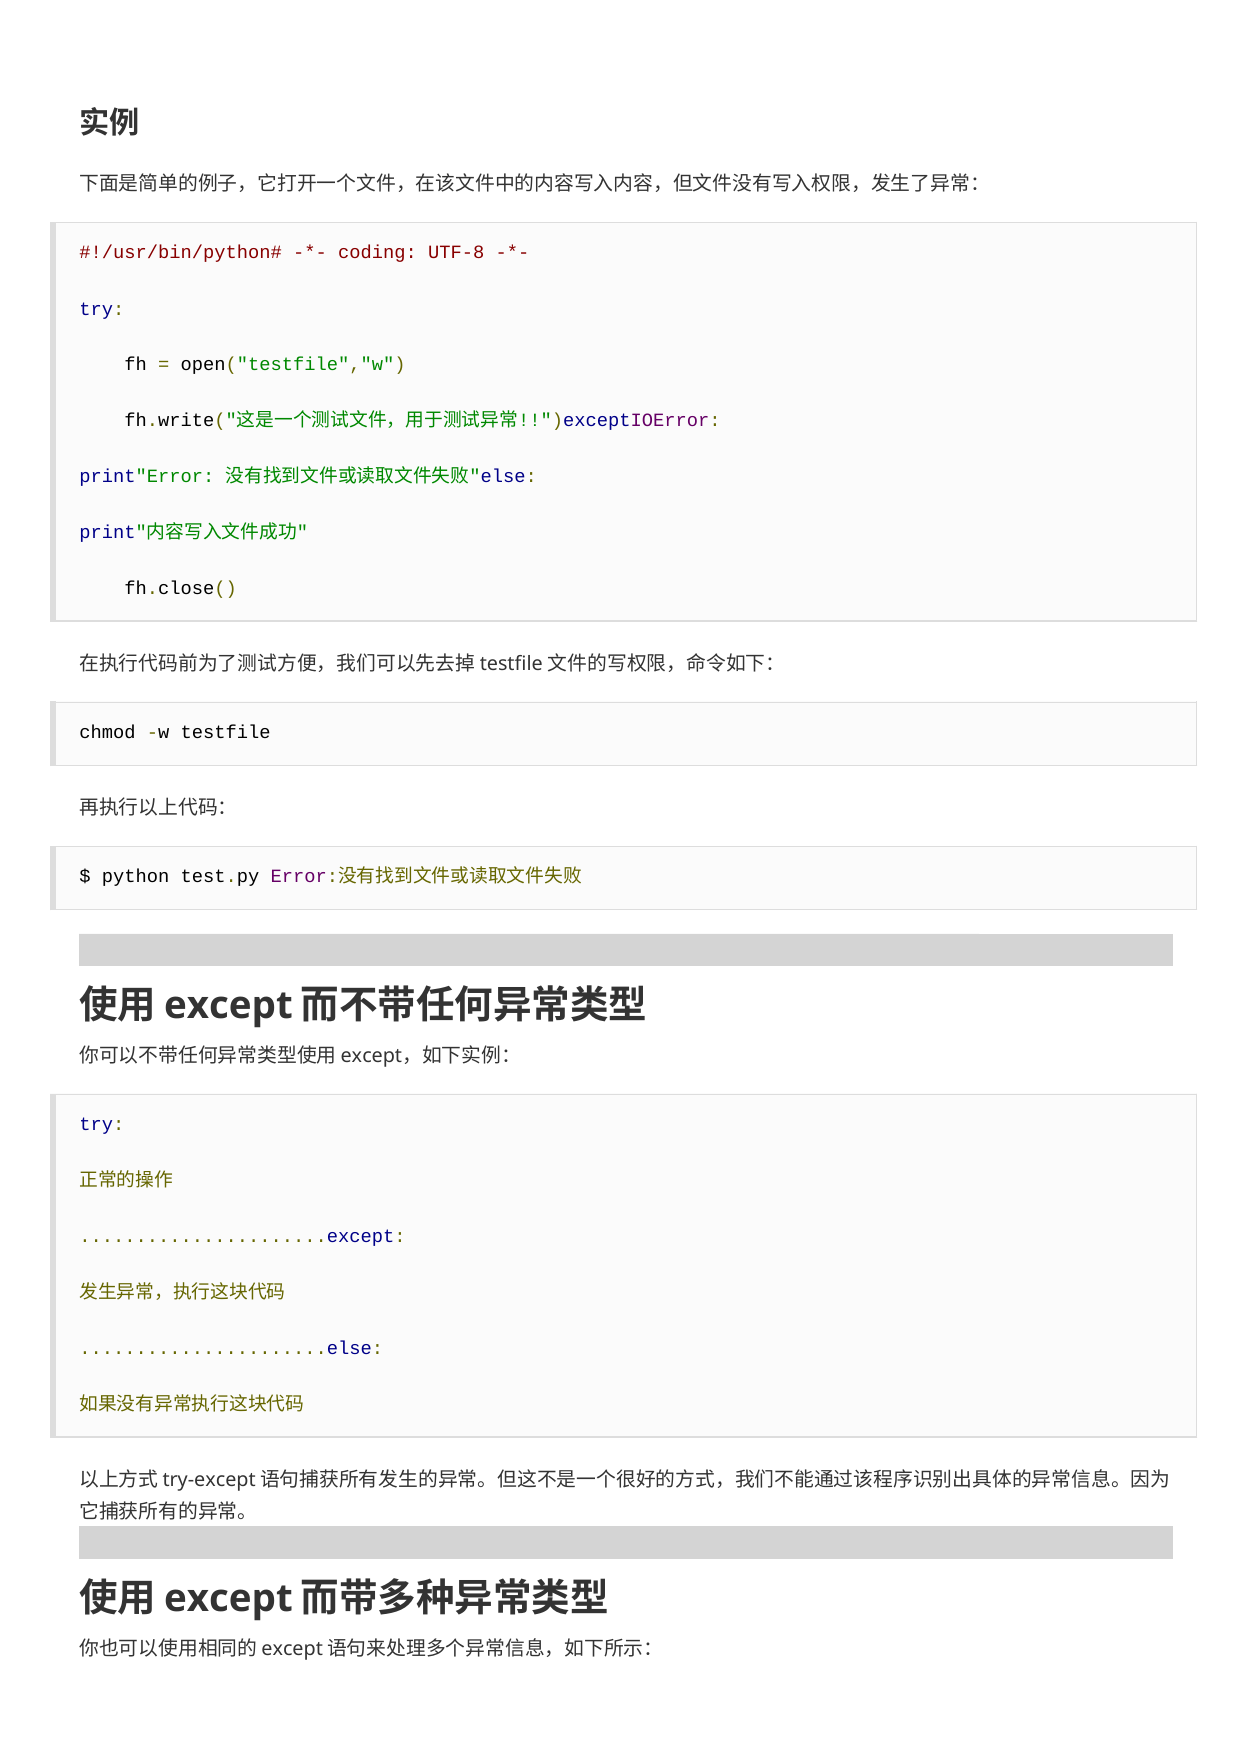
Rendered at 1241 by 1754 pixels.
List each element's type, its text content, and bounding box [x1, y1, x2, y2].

subtitle 使用except而带多种异常类型 [79, 1562, 1173, 1627]
text 下面是简单的例子，它打开一个文件，在该文件中的内容写入内容，但文件没有写入权限，发生了异常： [79, 166, 1173, 198]
text try: [56, 1095, 1196, 1142]
text 再执行以上代码： [79, 789, 1173, 822]
text 以上方式try-except语句捕获所有发生的异常。但这不是一个很好的方式，我们不能通过该程序识别出具体的异常信息。因为它捕获所有的异常。 [79, 1461, 1173, 1526]
text 在执行代码前为了测试方便，我们可以先去掉 testfile 文件的写权限，命令如下： [79, 645, 1173, 678]
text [56, 389, 1196, 438]
text fh.close() [56, 557, 1196, 620]
text 你也可以使用相同的except语句来处理多个异常信息，如下所示： [79, 1630, 1173, 1663]
text fh = open("testfile","w") [56, 333, 1196, 382]
text ......................except: [56, 1205, 1196, 1254]
text print"内容写入文件成功" [56, 501, 1196, 550]
text 如果没有异常执行这块代码 [56, 1373, 1196, 1436]
subtitle 使用except而不带任何异常类型 [79, 969, 1173, 1034]
text 正常的操作 [56, 1149, 1196, 1198]
text 你可以不带任何异常类型使用except，如下实例： [79, 1037, 1173, 1070]
text 发生异常，执行这块代码 [56, 1261, 1196, 1310]
subtitle 实例 [79, 88, 1173, 153]
text ......................else: [56, 1317, 1196, 1366]
text try: [56, 277, 1196, 326]
text #!/usr/bin/python# -*- coding: UTF-8 -*- [56, 223, 1196, 270]
text print"Error: 没有找到文件或读取文件失败"else: [56, 445, 1196, 494]
text $ python test.py Error:没有找到文件或读取文件失败 [56, 847, 1196, 909]
text chmod -w testfile [56, 703, 1196, 765]
